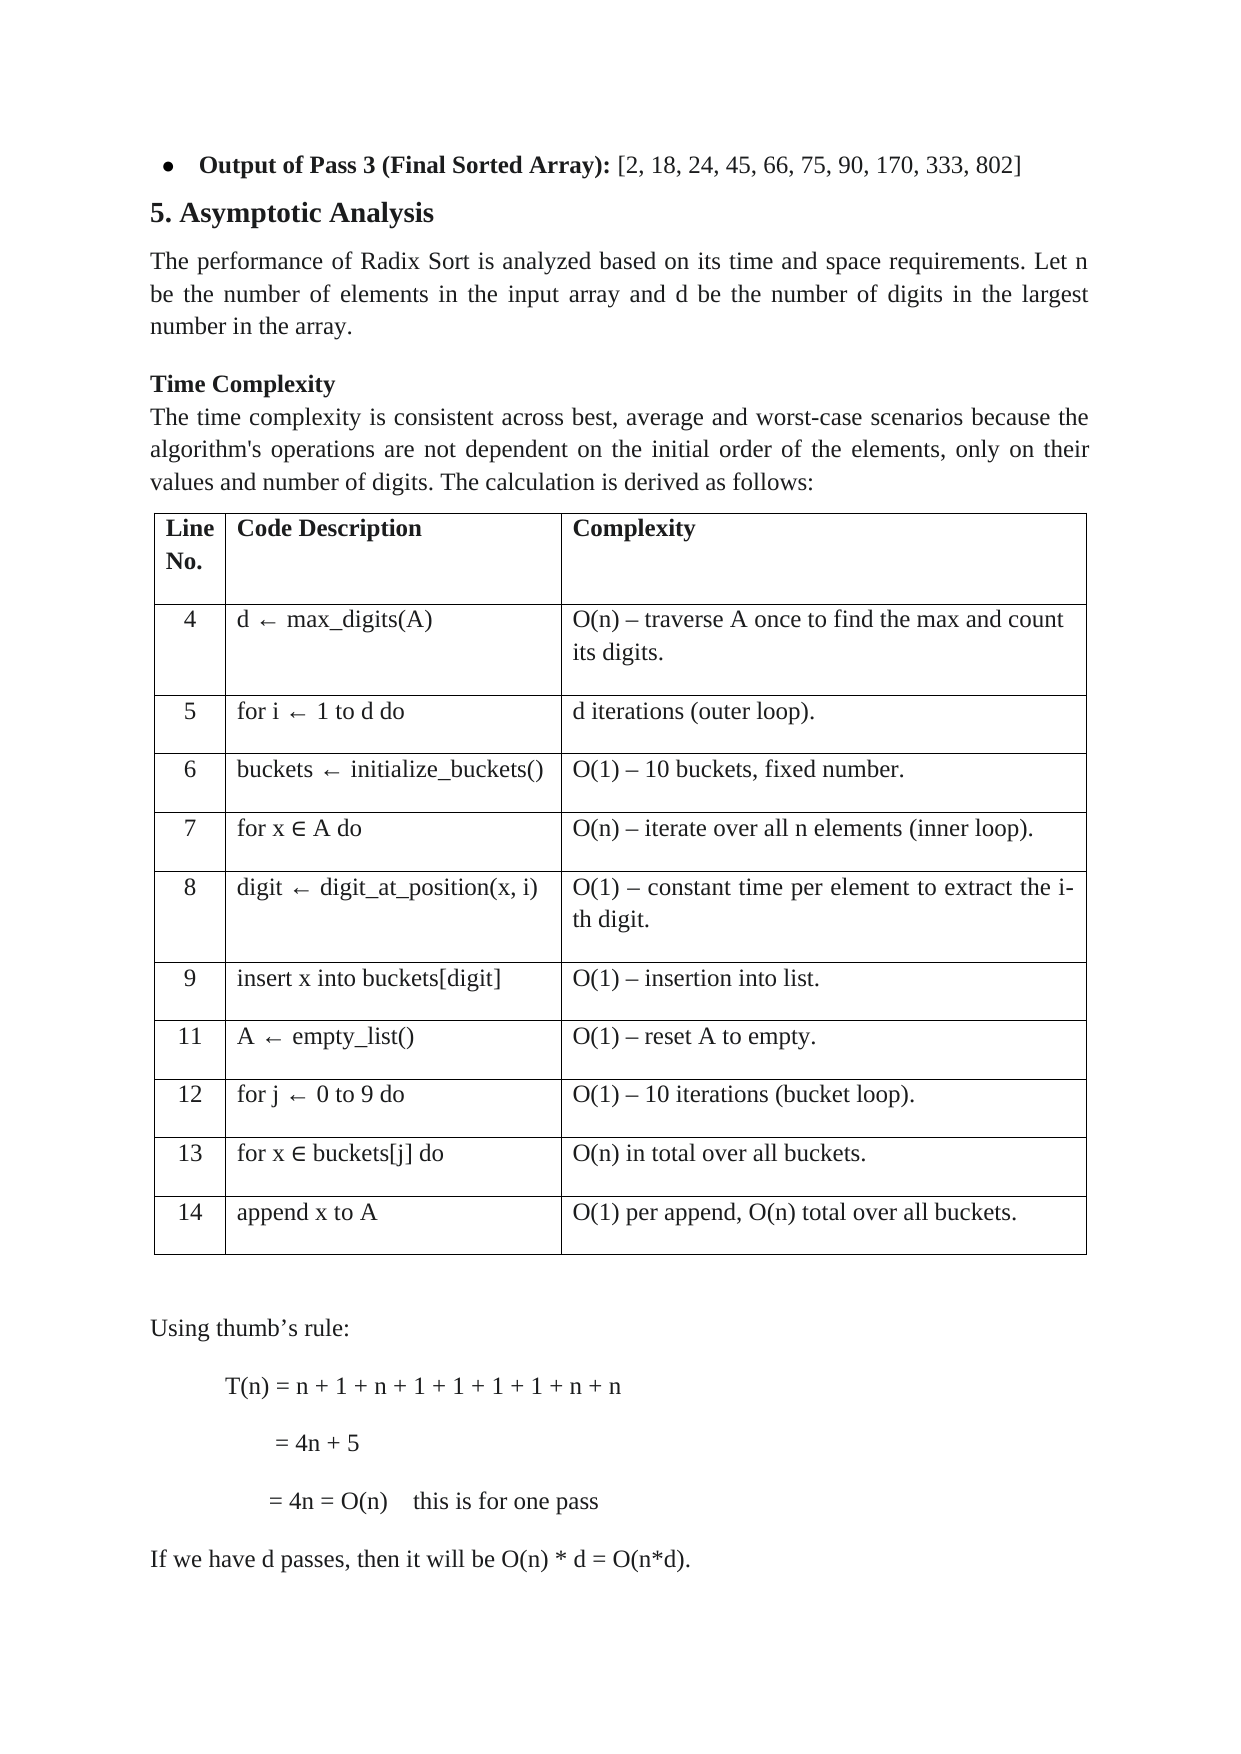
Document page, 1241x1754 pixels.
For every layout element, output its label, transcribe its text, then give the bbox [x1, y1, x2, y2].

table_cell O(n) – traverse A once to find the max and count its digits. [562, 605, 1086, 695]
table_cell O(1) – insertion into list. [562, 963, 1086, 1020]
subtitle Time Complexity [150, 369, 1090, 398]
table_cell O(n) – iterate over all n elements (inner loop). [562, 813, 1086, 871]
table_header Line No. [155, 514, 225, 603]
table_cell O(1) – 10 buckets, fixed number. [562, 754, 1086, 812]
table_cell O(1) – 10 iterations (bucket loop). [562, 1080, 1086, 1137]
text Using thumb’s rule: [150, 1313, 1090, 1342]
text T(n) = n + 1 + n + 1 + 1 + 1 + 1 + n + n [150, 1371, 1090, 1399]
subtitle 5. Asymptotic Analysis [150, 195, 1090, 229]
table_cell for j ← 0 to 9 do [226, 1080, 561, 1137]
table_cell 9 [155, 963, 225, 1020]
table_header Complexity [562, 514, 1086, 603]
table_cell append x to A [226, 1197, 561, 1254]
table_cell d iterations (outer loop). [562, 696, 1086, 753]
table_cell for x ∈ buckets[j] do [226, 1138, 561, 1196]
table_cell 11 [155, 1021, 225, 1078]
table_cell insert x into buckets[digit] [226, 963, 561, 1020]
table_cell 4 [155, 605, 225, 695]
text The performance of Radix Sort is analyzed based on its time and space requirements. Let n be the number of elements in the input array and d be the number of digits in the largest number in the array. [150, 246, 1090, 340]
table_cell 7 [155, 813, 225, 871]
table_cell O(1) – constant time per element to extract the i-th digit. [562, 872, 1086, 962]
list Output of Pass 3 (Final Sorted Array): [2, 18, 24, 45, 66, 75, 90, 170, 333, 802] [161, 150, 1090, 179]
text If we have d passes, then it will be O(n) * d = O(n*d). [150, 1544, 1090, 1573]
table_cell O(1) – reset A to empty. [562, 1021, 1086, 1078]
table_cell digit ← digit_at_position(x, i) [226, 872, 561, 962]
table_header Code Description [226, 514, 561, 603]
text = 4n = O(n) this is for one pass [150, 1486, 1090, 1515]
table_cell for x ∈ A do [226, 813, 561, 871]
text The time complexity is consistent across best, average and worst-case scenarios because the algorithm's operations are not dependent on the initial order of the elements, only on their values and number of digits. The calculation is derived as follows: [150, 402, 1090, 496]
table_cell 12 [155, 1080, 225, 1137]
table_cell 6 [155, 754, 225, 812]
text = 4n + 5 [150, 1428, 1090, 1457]
table_cell d ← max_digits(A) [226, 605, 561, 695]
table_cell for i ← 1 to d do [226, 696, 561, 753]
table_cell 14 [155, 1197, 225, 1254]
table_cell 13 [155, 1138, 225, 1196]
table_cell O(1) per append, O(n) total over all buckets. [562, 1197, 1086, 1254]
table_cell O(n) in total over all buckets. [562, 1138, 1086, 1196]
table_cell 5 [155, 696, 225, 753]
table_cell 8 [155, 872, 225, 962]
table_cell A ← empty_list() [226, 1021, 561, 1078]
table_cell buckets ← initialize_buckets() [226, 754, 561, 812]
